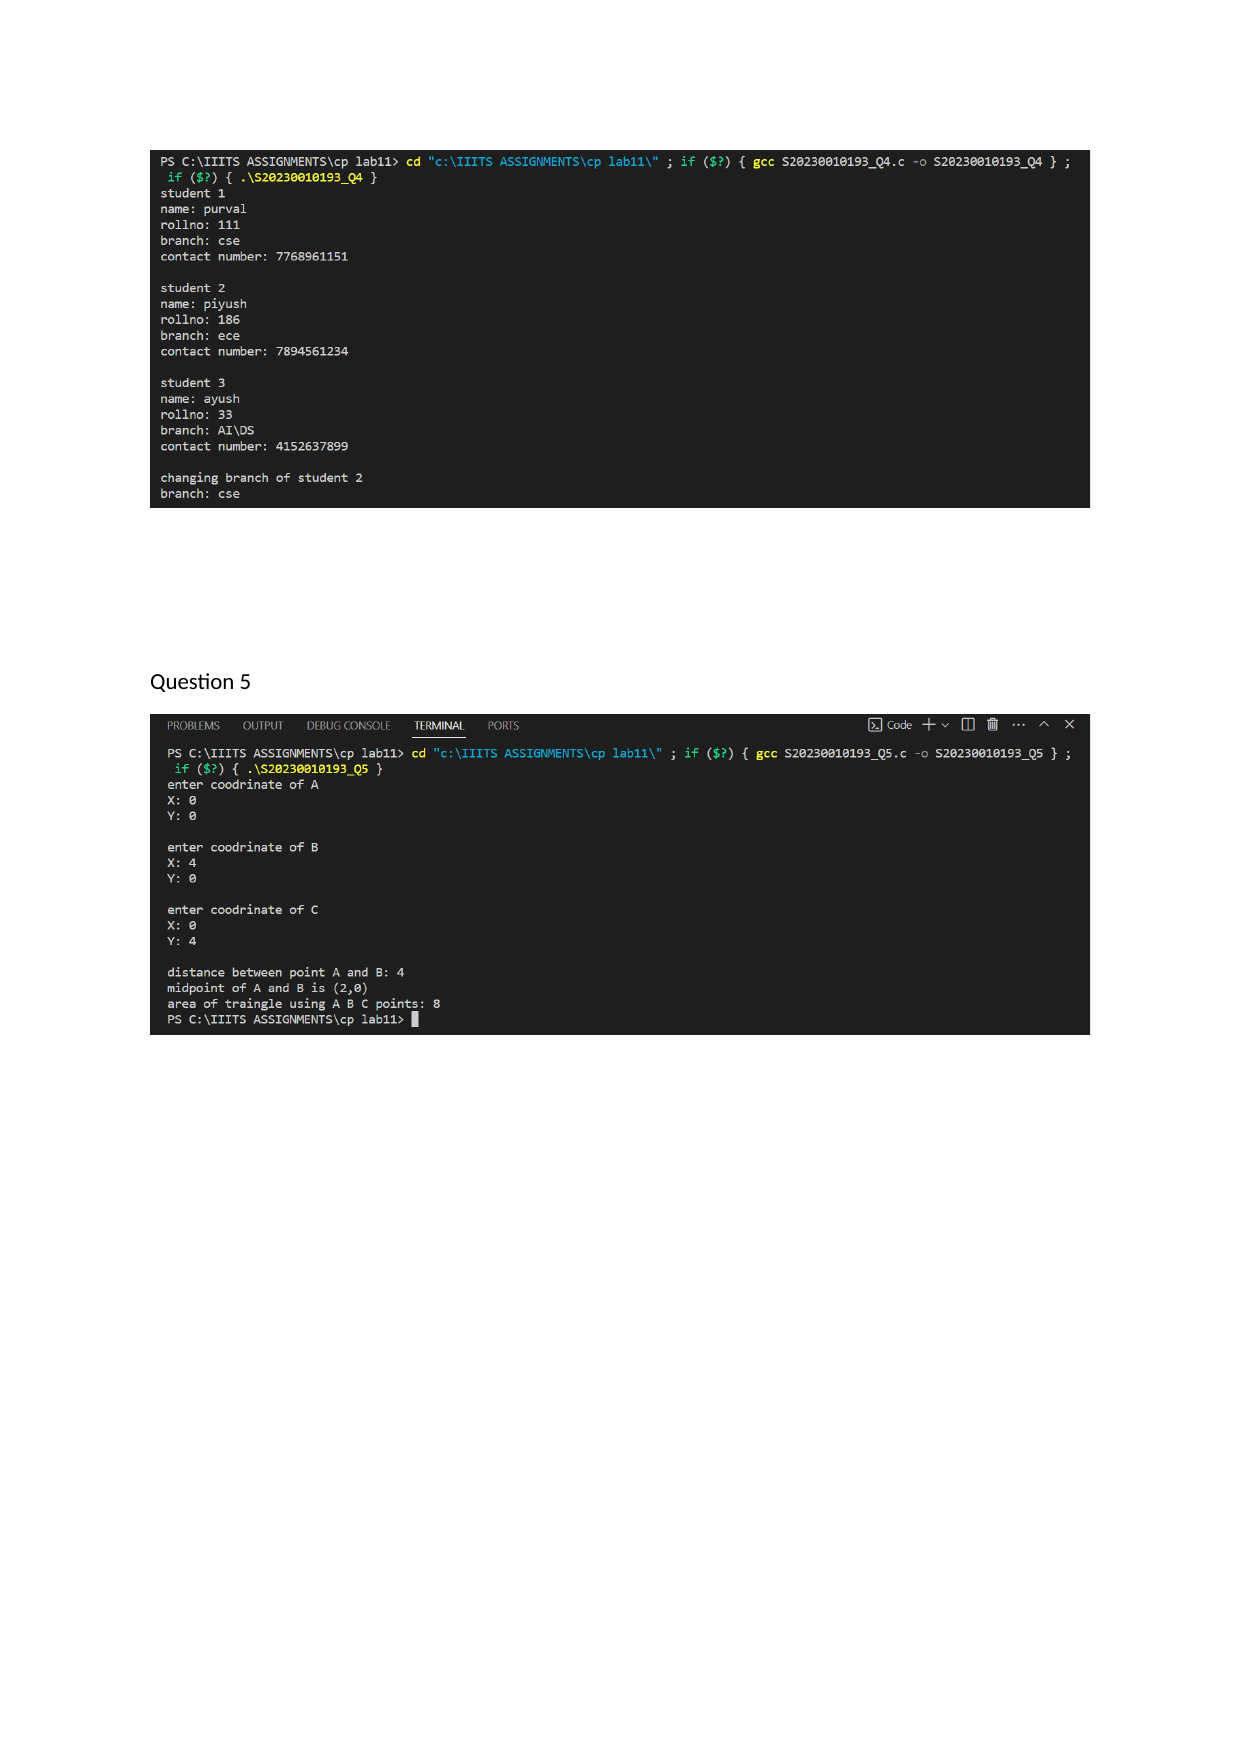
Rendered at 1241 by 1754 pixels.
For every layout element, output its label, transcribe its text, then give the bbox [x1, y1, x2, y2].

picture [150, 150, 1091, 508]
text Question 5 [150, 667, 1090, 695]
picture [150, 714, 1091, 1035]
